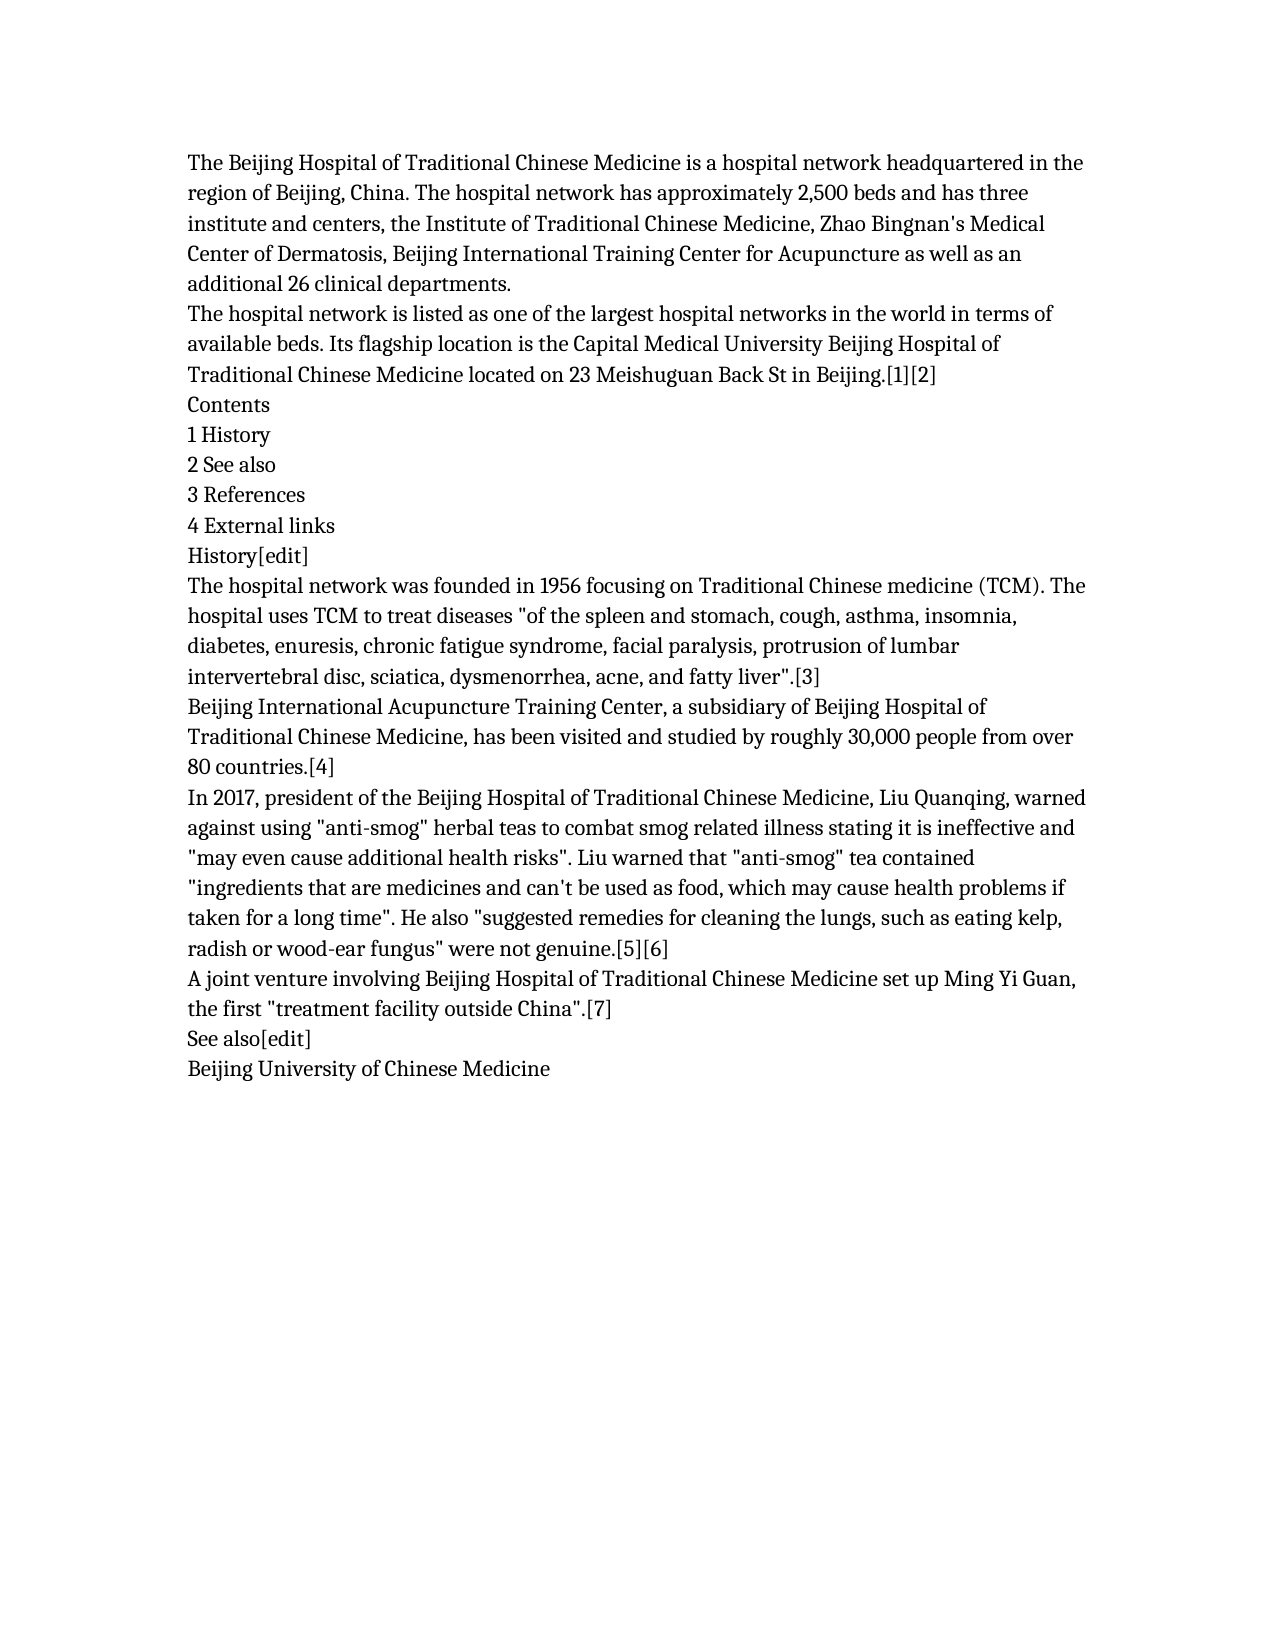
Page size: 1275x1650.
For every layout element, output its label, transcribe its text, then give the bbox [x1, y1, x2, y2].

text The Beijing Hospital of Traditional Chinese Medicine is a hospital network headquartered in the region of Beijing, China. The hospital network has approximately 2,500 beds and has three institute and centers, the Institute of Traditional Chinese Medicine, Zhao Bingnan's Medical Center of Dermatosis, Beijing International Training Center for Acupuncture as well as an additional 26 clinical departments. The hospital network is listed as one of the largest hospital networks in the world in terms of available beds. Its flagship location is the Capital Medical University Beijing Hospital of Traditional Chinese Medicine located on 23 Meishuguan Back St in Beijing.[1][2] Contents 1 History 2 See also 3 References 4 External links History[edit] The hospital network was founded in 1956 focusing on Traditional Chinese medicine (TCM). The hospital uses TCM to treat diseases "of the spleen and stomach, cough, asthma, insomnia, diabetes, enuresis, chronic fatigue syndrome, facial paralysis, protrusion of lumbar intervertebral disc, sciatica, dysmenorrhea, acne, and fatty liver".[3] Beijing International Acupuncture Training Center, a subsidiary of Beijing Hospital of Traditional Chinese Medicine, has been visited and studied by roughly 30,000 people from over 80 countries.[4] In 2017, president of the Beijing Hospital of Traditional Chinese Medicine, Liu Quanqing, warned against using "anti-smog" herbal teas to combat smog related illness stating it is ineffective and "may even cause additional health risks". Liu warned that "anti-smog" tea contained "ingredients that are medicines and can't be used as food, which may cause health problems if taken for a long time". He also "suggested remedies for cleaning the lungs, such as eating kelp, radish or wood-ear fungus" were not genuine.[5][6] A joint venture involving Beijing Hospital of Traditional Chinese Medicine set up Ming Yi Guan, the first "treatment facility outside China".[7] See also[edit] Beijing University of Chinese Medicine [187, 150, 1087, 1083]
